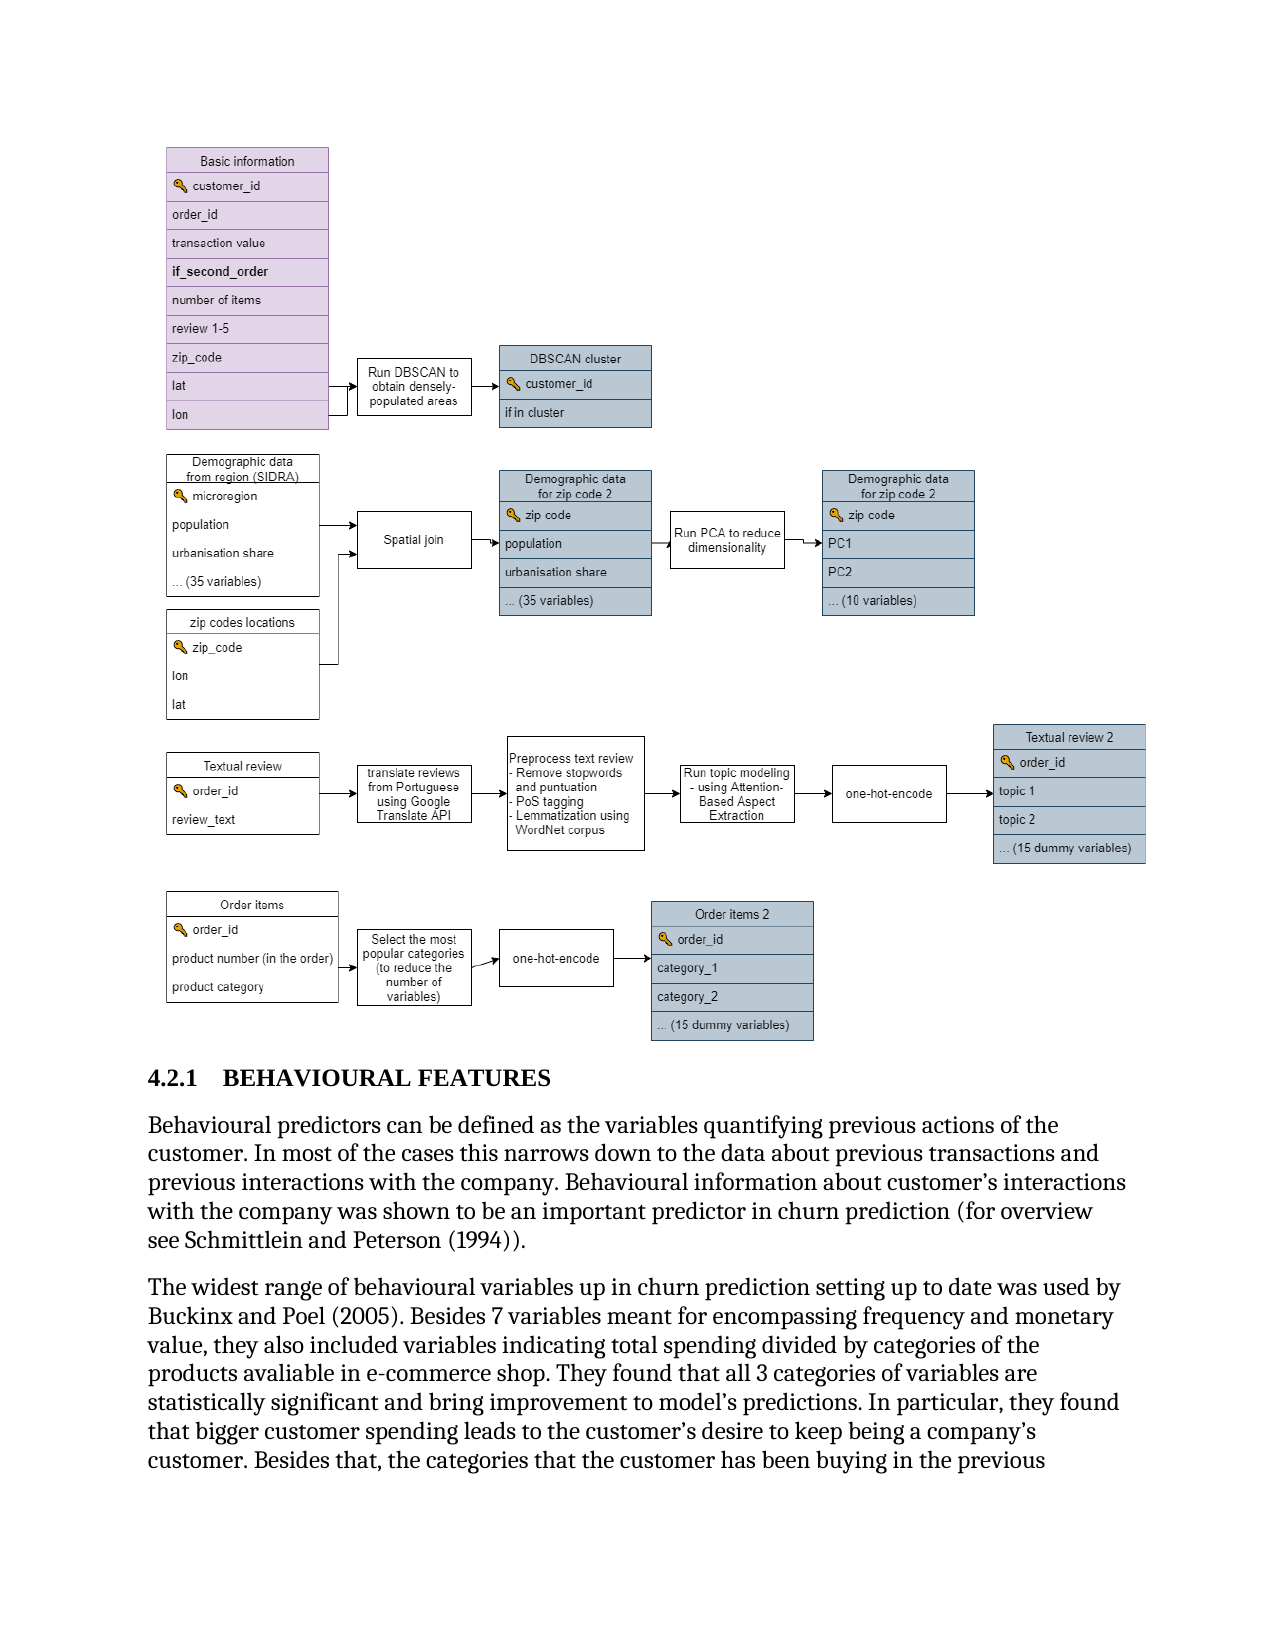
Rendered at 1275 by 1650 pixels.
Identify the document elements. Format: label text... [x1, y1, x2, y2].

picture [166, 147, 1146, 1043]
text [148, 1273, 1127, 1474]
text Behavioural predictors can be defined as the variables quantifying previous actions of the customer. In most of the cases this narrows down to the data about previous transactions and previous interactions with the company. Behavioural information about customer’s interactions with the company was shown to be an important predictor in churn prediction (for overview see Schmittlein and Peterson (1994)). [148, 1111, 1127, 1254]
subtitle 4.2.1 Behavioural features [148, 1063, 1127, 1092]
